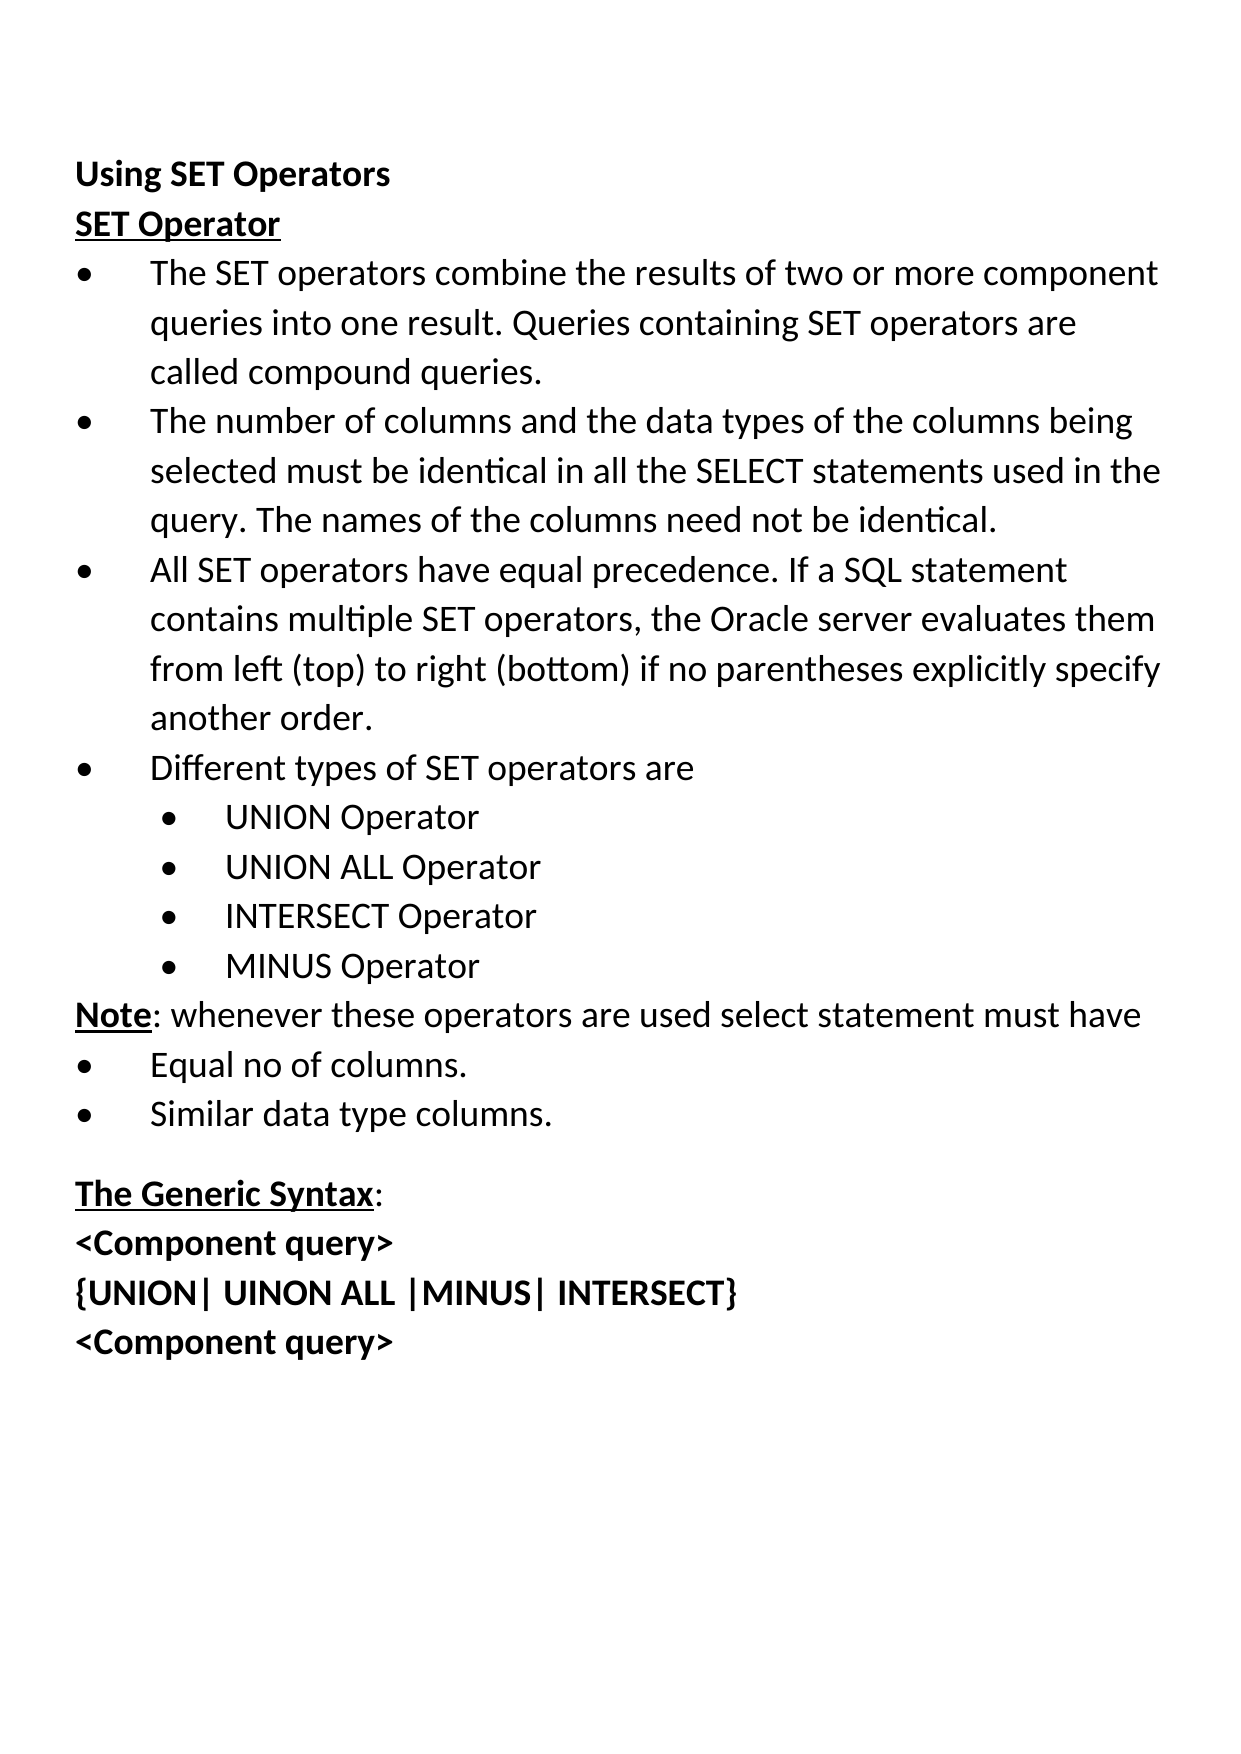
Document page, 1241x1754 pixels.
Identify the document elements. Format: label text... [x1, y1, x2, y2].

text • The SET operators combine the results of two or more component queries into one result. Queries containing SET operators are called compound queries. [75, 249, 1165, 394]
text • UNION ALL Operator [150, 843, 1165, 888]
text • The number of columns and the data types of the columns being selected must be identical in all the SELECT statements used in the query. The names of the columns need not be identical. [75, 397, 1165, 542]
text <Component query> [75, 1318, 1165, 1364]
text The Generic Syntax: [75, 1170, 1165, 1216]
text • Equal no of columns. [75, 1041, 1165, 1086]
text • Similar data type columns. [75, 1090, 1165, 1136]
text {UNION| UINON ALL |MINUS| INTERSECT} [75, 1269, 1165, 1314]
text Note: whenever these operators are used select statement must have [75, 991, 1165, 1037]
text • MINUS Operator [150, 942, 1165, 987]
text <Component query> [75, 1219, 1165, 1265]
text SET Operator [75, 199, 1165, 245]
text • INTERSECT Operator [150, 892, 1165, 938]
text • UNION Operator [150, 793, 1165, 839]
text Using SET Operators [75, 150, 1165, 196]
text • All SET operators have equal precedence. If a SQL statement contains multiple SET operators, the Oracle server evaluates them from left (top) to right (bottom) if no parentheses explicitly specify another order. [75, 546, 1165, 740]
text • Different types of SET operators are [75, 744, 1165, 789]
